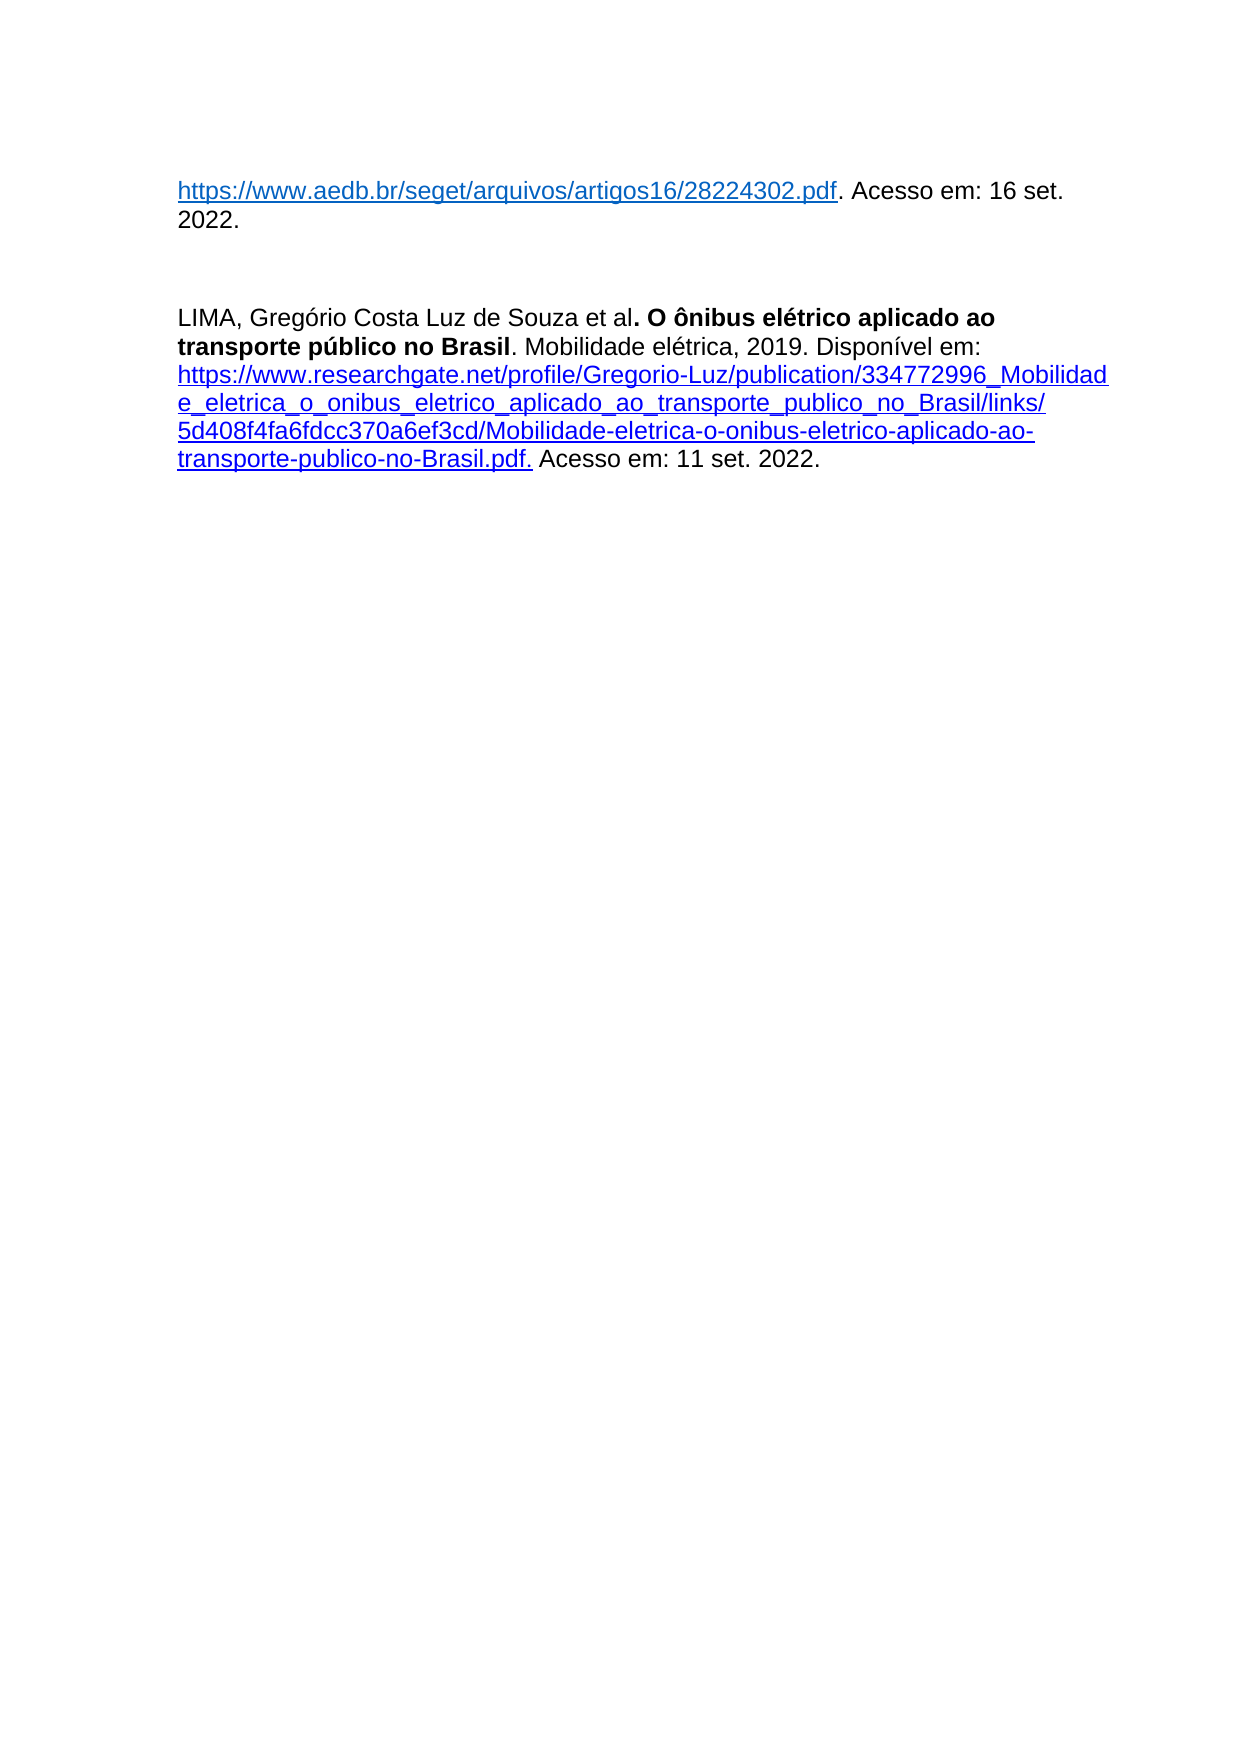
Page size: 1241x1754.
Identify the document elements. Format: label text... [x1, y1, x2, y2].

text LIMA, Gregório Costa Luz de Souza et al. O ônibus elétrico aplicado ao transporte público no Brasil. Mobilidade elétrica, 2019. Disponível em: https://www.researchgate.net/profile/Gregorio-Luz/publication/334772996_Mobilidade_eletrica_o_onibus_eletrico_aplicado_ao_transporte_publico_no_Brasil/links/5d408f4fa6fdcc370a6ef3cd/Mobilidade-eletrica-o-onibus-eletrico-aplicado-ao-transporte-publico-no-Brasil.pdf. Acesso em: 11 set. 2022. [177, 304, 1122, 474]
